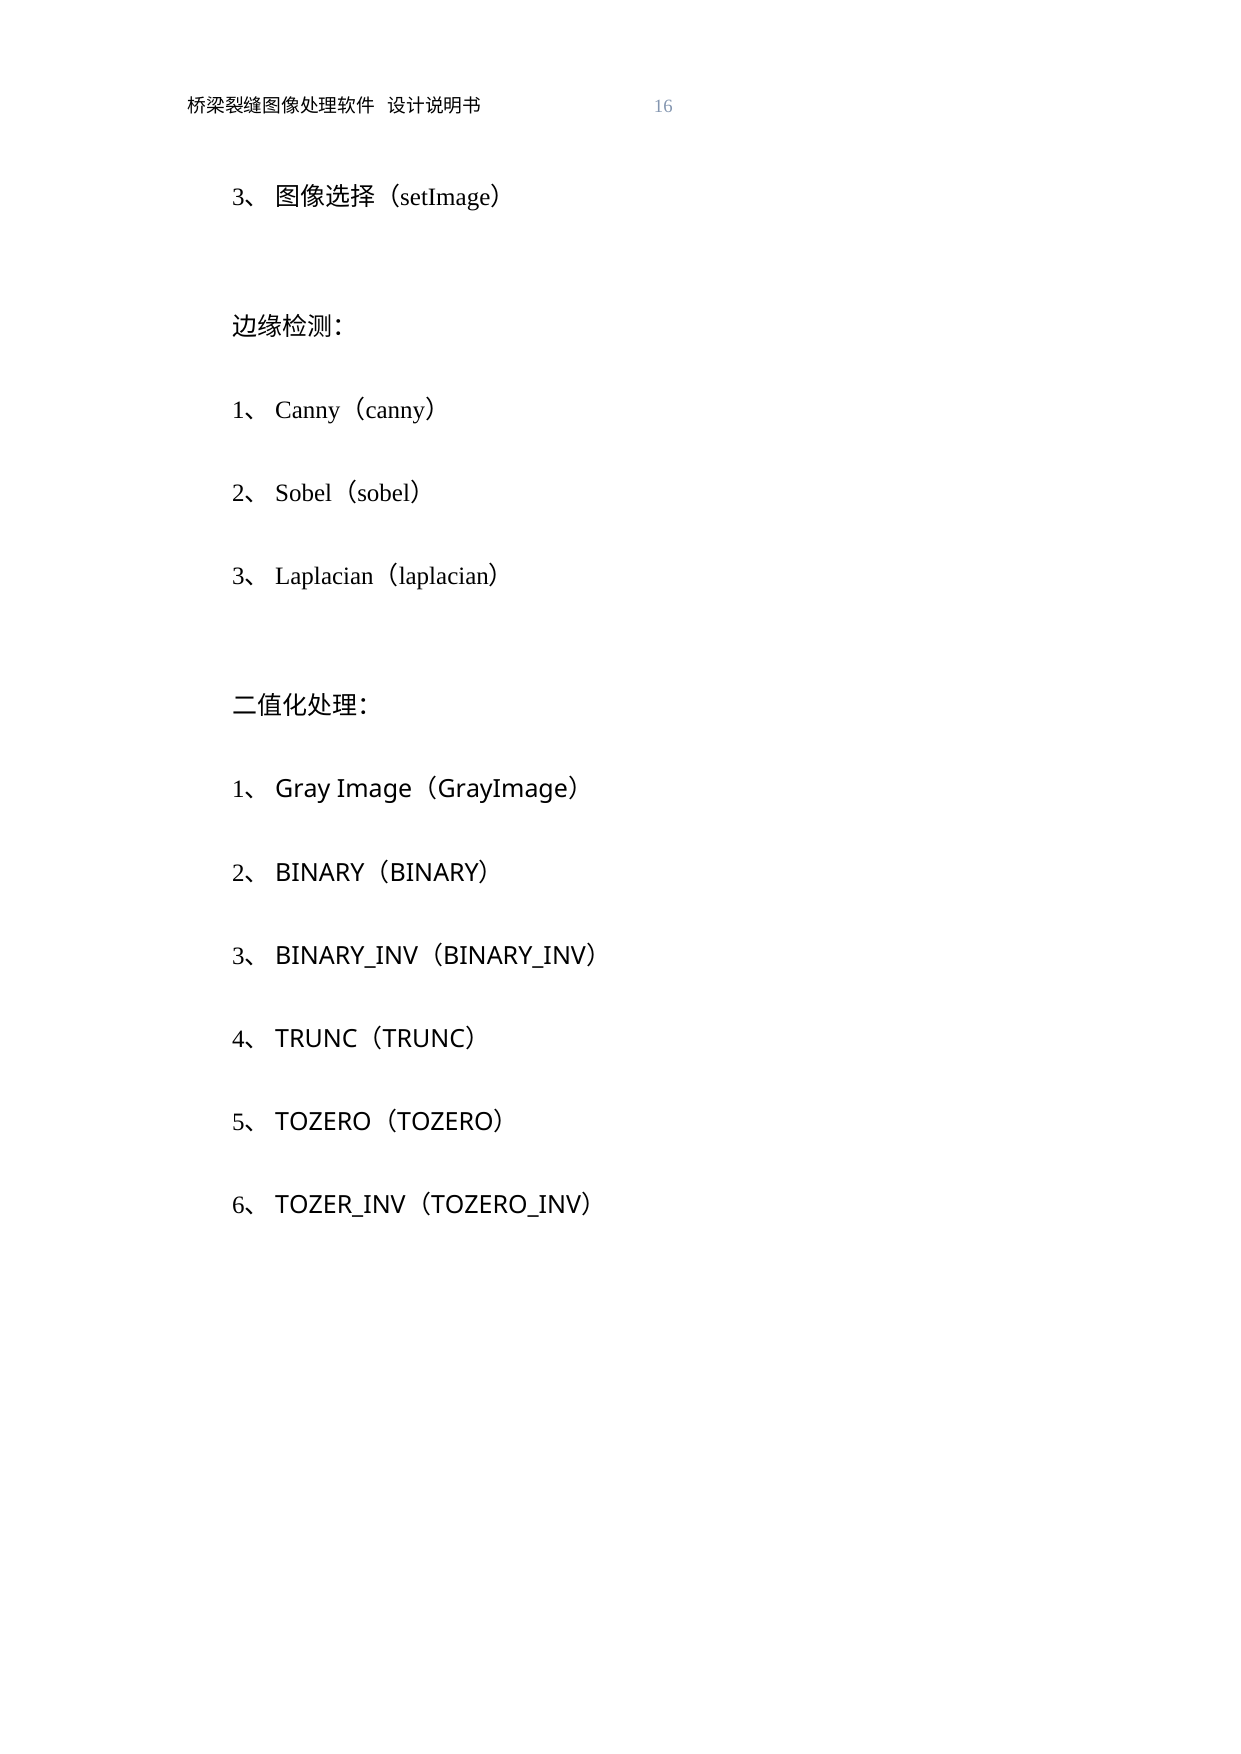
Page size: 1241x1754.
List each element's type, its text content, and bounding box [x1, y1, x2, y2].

text 二值化处理： [232, 671, 1053, 736]
text 边缘检测： [232, 292, 1053, 357]
list Gray Image（GrayImage） [232, 754, 1053, 819]
list 图像选择（setImage） [232, 162, 1053, 227]
list BINARY（BINARY） [232, 838, 1053, 903]
list TOZER_INV（TOZERO_INV） [232, 1170, 1053, 1235]
list TOZERO（TOZERO） [232, 1087, 1053, 1152]
list Laplacian（laplacian） [232, 541, 1053, 606]
list TRUNC（TRUNC） [232, 1004, 1053, 1069]
list Canny（canny） [232, 375, 1053, 440]
list Sobel（sobel） [232, 458, 1053, 523]
list BINARY_INV（BINARY_INV） [232, 921, 1053, 986]
